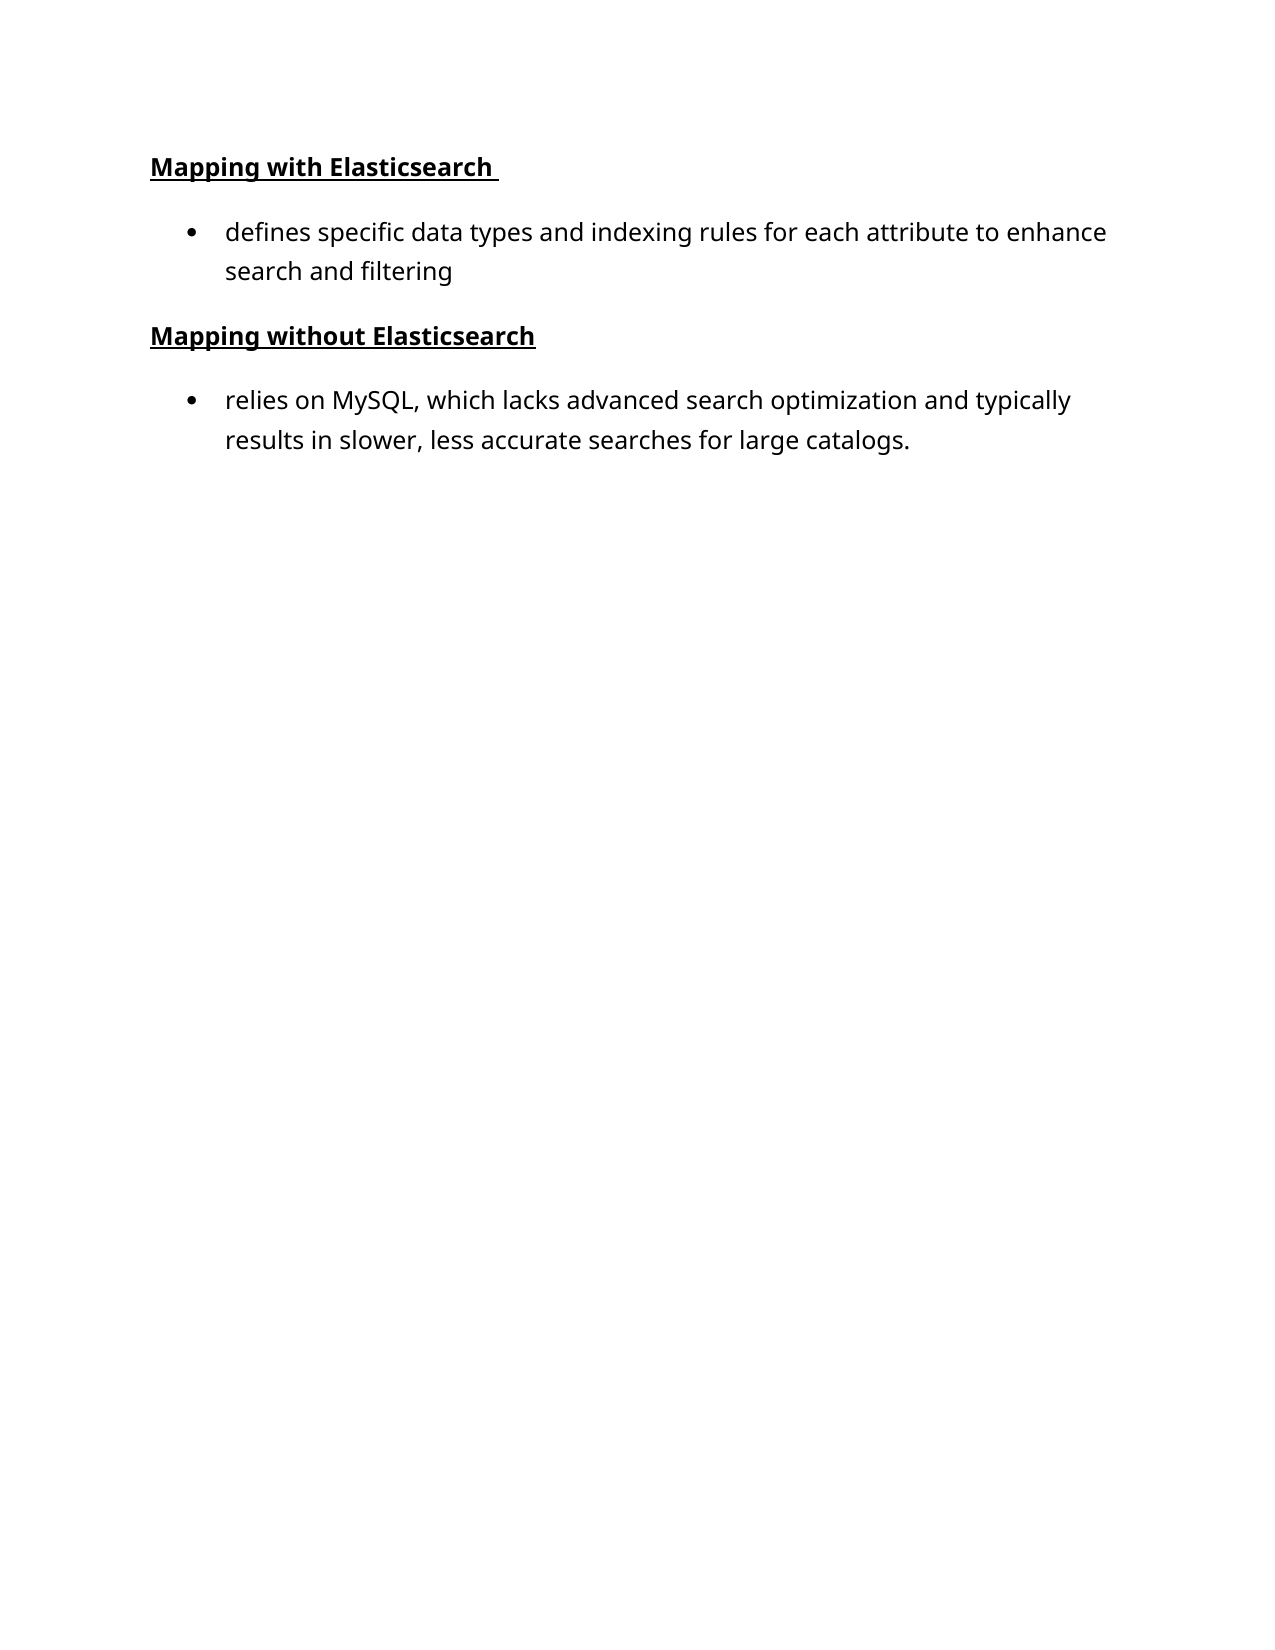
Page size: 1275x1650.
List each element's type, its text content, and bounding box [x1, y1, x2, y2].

list relies on MySQL, which lacks advanced search optimization and typically results in slower, less accurate searches for large catalogs. [187, 383, 1125, 456]
text Mapping with Elasticsearch [150, 150, 1125, 184]
list defines specific data types and indexing rules for each attribute to enhance search and filtering [187, 214, 1125, 288]
text Mapping without Elasticsearch [150, 318, 1125, 352]
